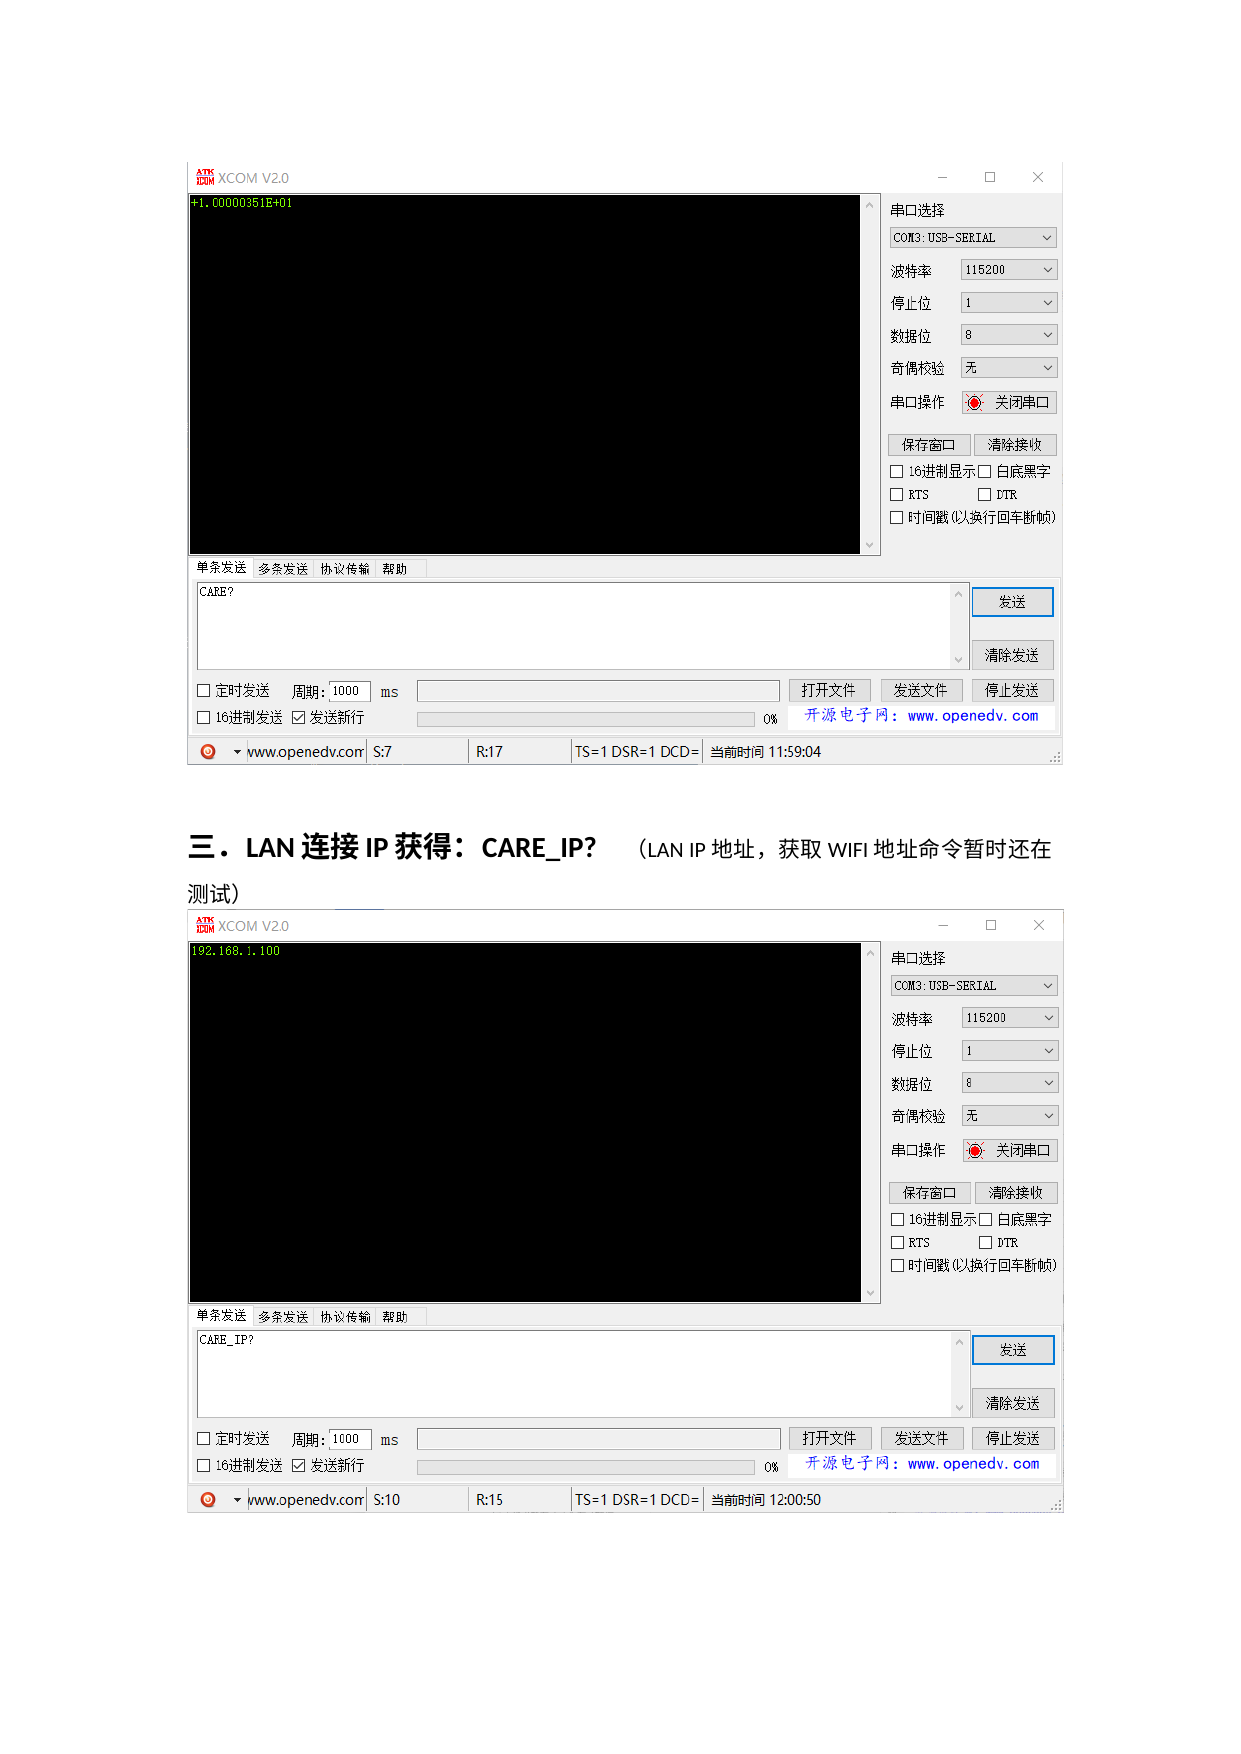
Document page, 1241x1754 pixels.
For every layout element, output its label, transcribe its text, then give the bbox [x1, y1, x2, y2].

text 三．LAN连接IP获得：CARE_IP? （LAN IP地址，获取WIFI地址命令暂时还在测试） [187, 812, 1053, 909]
picture [187, 162, 1063, 765]
picture [187, 909, 1064, 1513]
